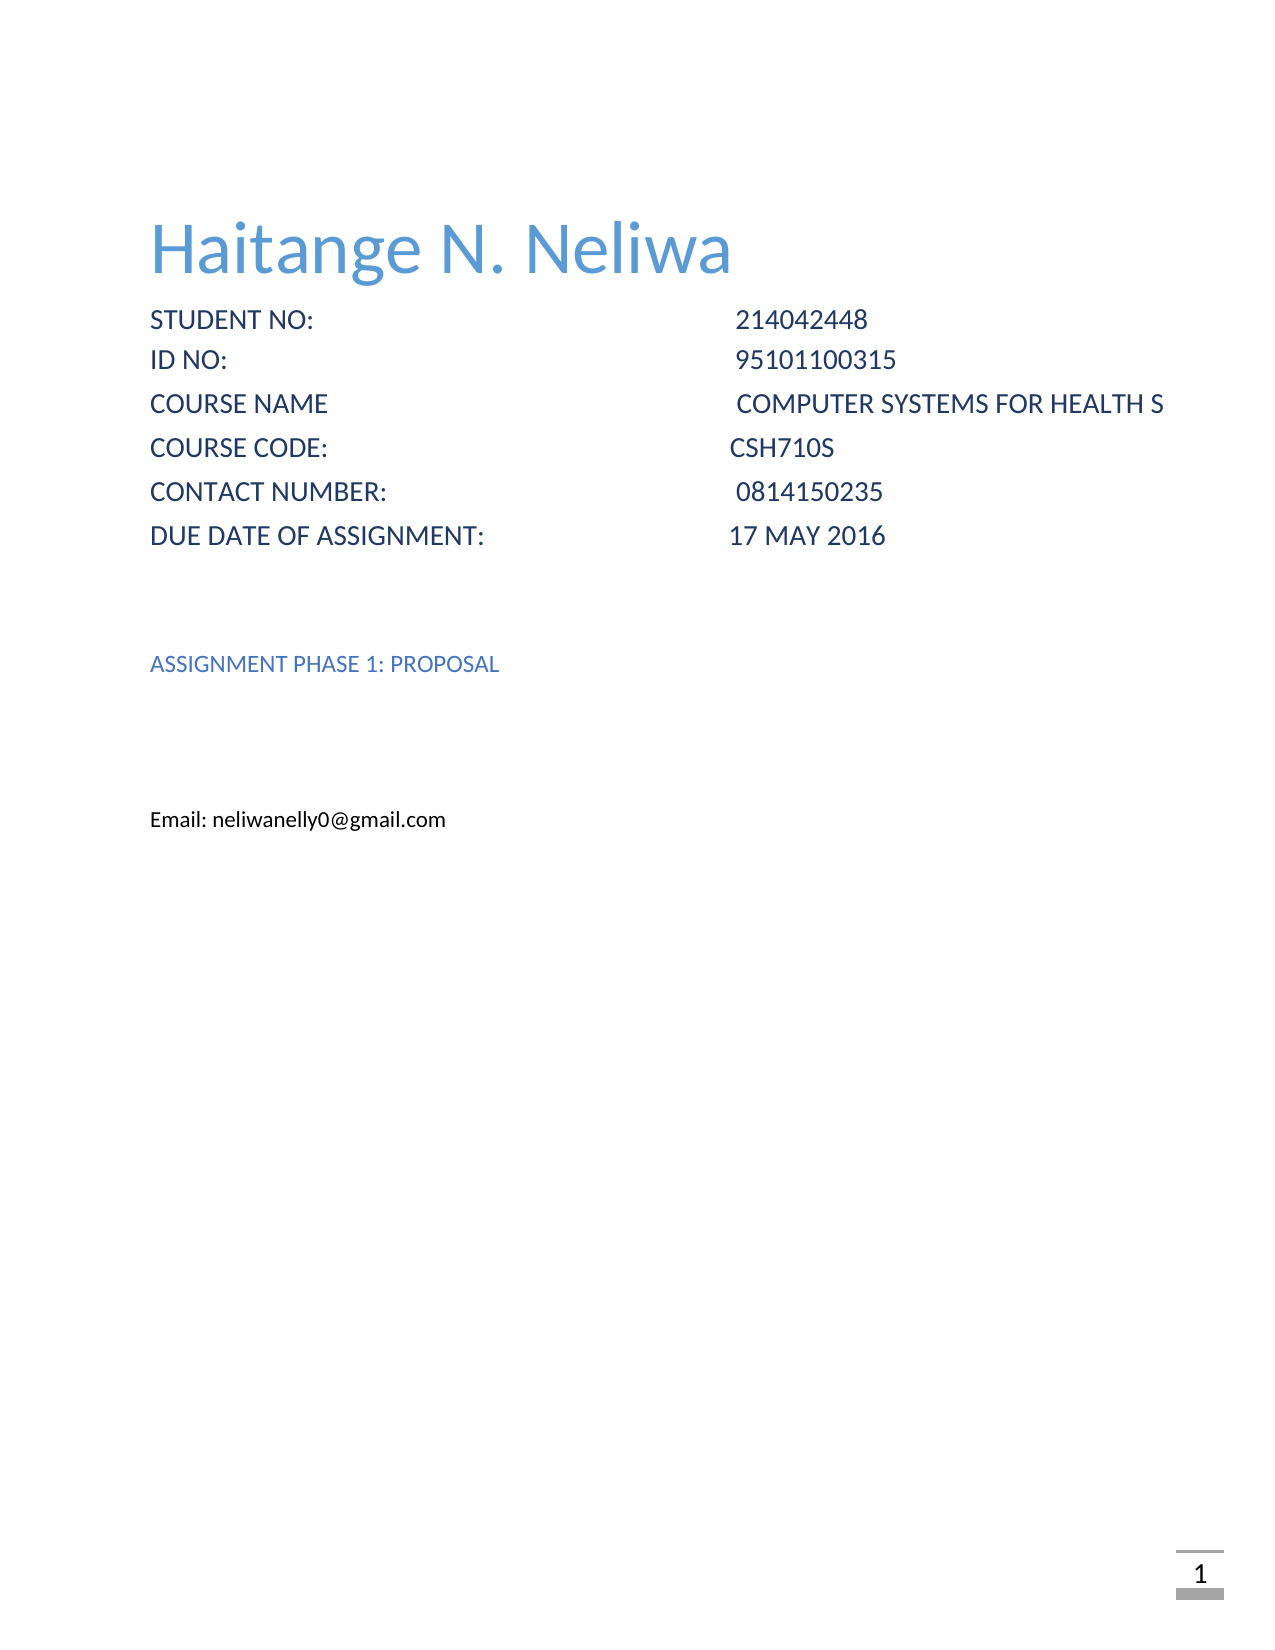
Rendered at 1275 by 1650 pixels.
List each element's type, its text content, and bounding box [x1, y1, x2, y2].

text Email: neliwanelly0@gmail.com [150, 197, 1125, 833]
